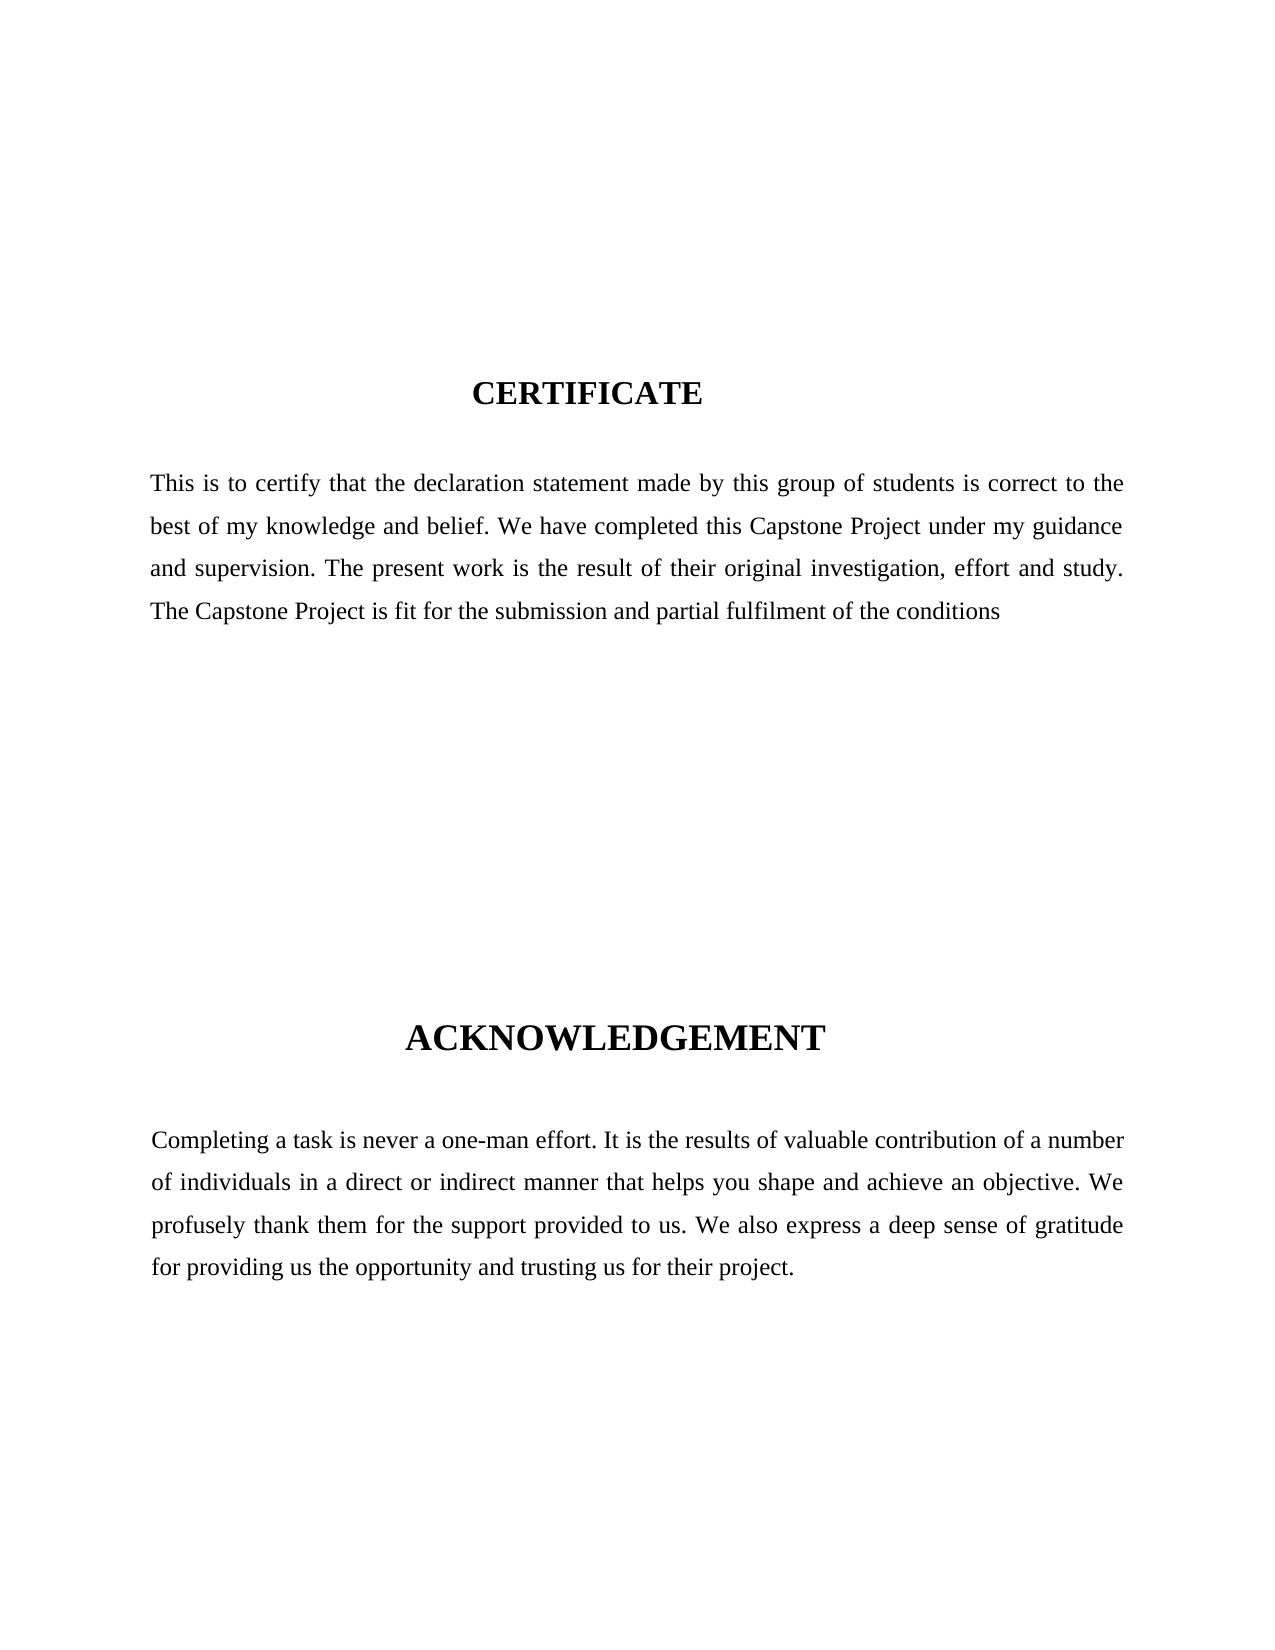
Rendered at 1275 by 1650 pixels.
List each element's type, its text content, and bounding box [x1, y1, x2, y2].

text CERTIFICATE [180, 373, 735, 412]
text Completing a task is never a one-man effort. It is the results of valuable contribution of a number of individuals in a direct or indirect manner that helps you shape and achieve an objective. We profusely thank them for the support provided to us. We also express a deep sense of gratitude for providing us the opportunity and trusting us for their project. [151, 1125, 1125, 1281]
text ACKNOWLEDGEMENT [405, 1015, 1170, 1058]
text This is to certify that the declaration statement made by this group of students is correct to the best of my knowledge and belief. We have completed this Capstone Project under my guidance and supervision. The present work is the result of their original investigation, effort and study. The Capstone Project is fit for the submission and partial fulfilment of the conditions [150, 468, 1125, 624]
